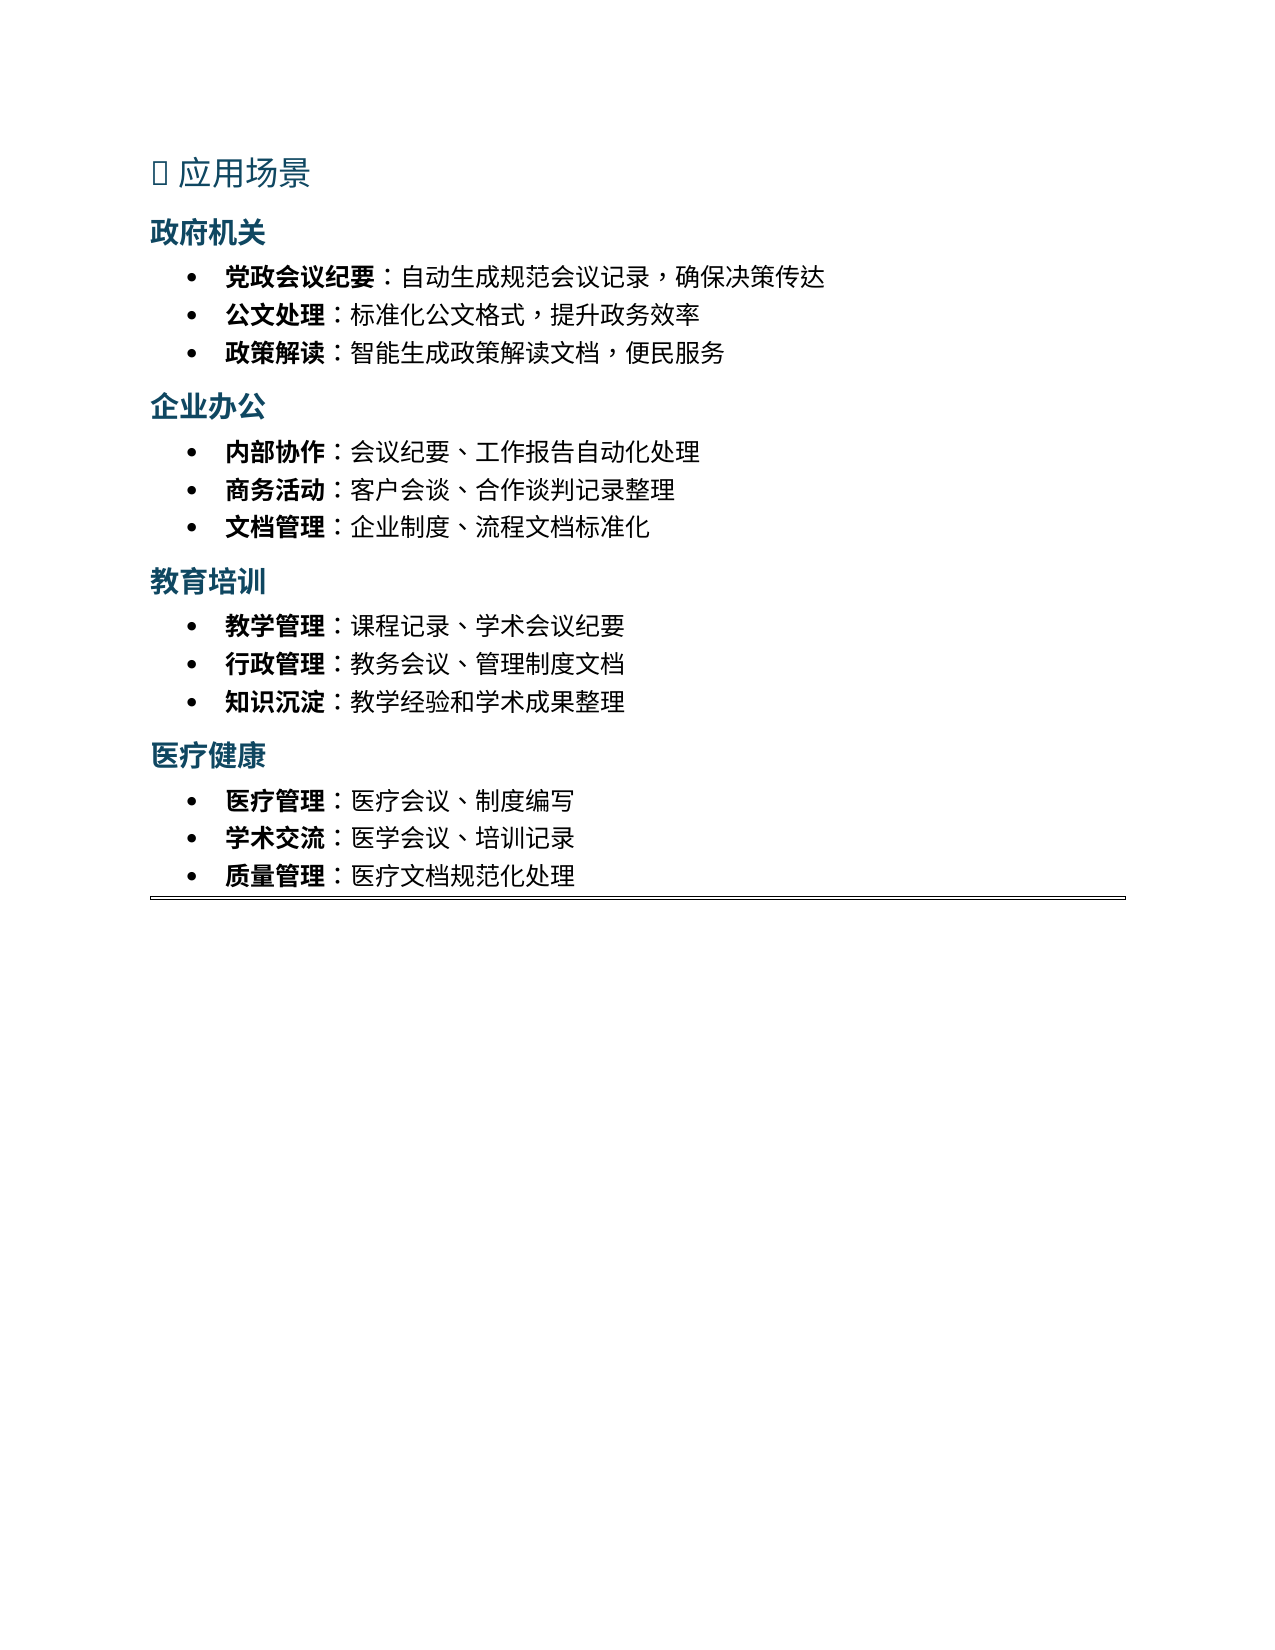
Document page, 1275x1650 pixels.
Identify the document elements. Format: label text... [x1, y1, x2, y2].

list 行政管理：教务会议、管理制度文档 [187, 647, 1125, 681]
list 内部协作：会议纪要、工作报告自动化处理 [187, 434, 1125, 468]
list 政策解读：智能生成政策解读文档，便民服务 [187, 336, 1125, 370]
list 医疗管理：医疗会议、制度编写 [187, 783, 1125, 817]
list 教学管理：课程记录、学术会议纪要 [187, 609, 1125, 643]
list 商务活动：客户会谈、合作谈判记录整理 [187, 472, 1125, 506]
subtitle 政府机关 [150, 212, 1125, 252]
list 知识沉淀：教学经验和学术成果整理 [187, 684, 1125, 718]
subtitle 企业办公 [150, 386, 1125, 426]
list 学术交流：医学会议、培训记录 [187, 821, 1125, 855]
subtitle 教育培训 [150, 561, 1125, 601]
list 文档管理：企业制度、流程文档标准化 [187, 510, 1125, 544]
list 公文处理：标准化公文格式，提升政务效率 [187, 298, 1125, 332]
subtitle 🎯 应用场景 [150, 150, 1125, 195]
list 质量管理：医疗文档规范化处理 [187, 859, 1125, 893]
subtitle 医疗健康 [150, 735, 1125, 775]
list 党政会议纪要：自动生成规范会议记录，确保决策传达 [187, 260, 1125, 294]
